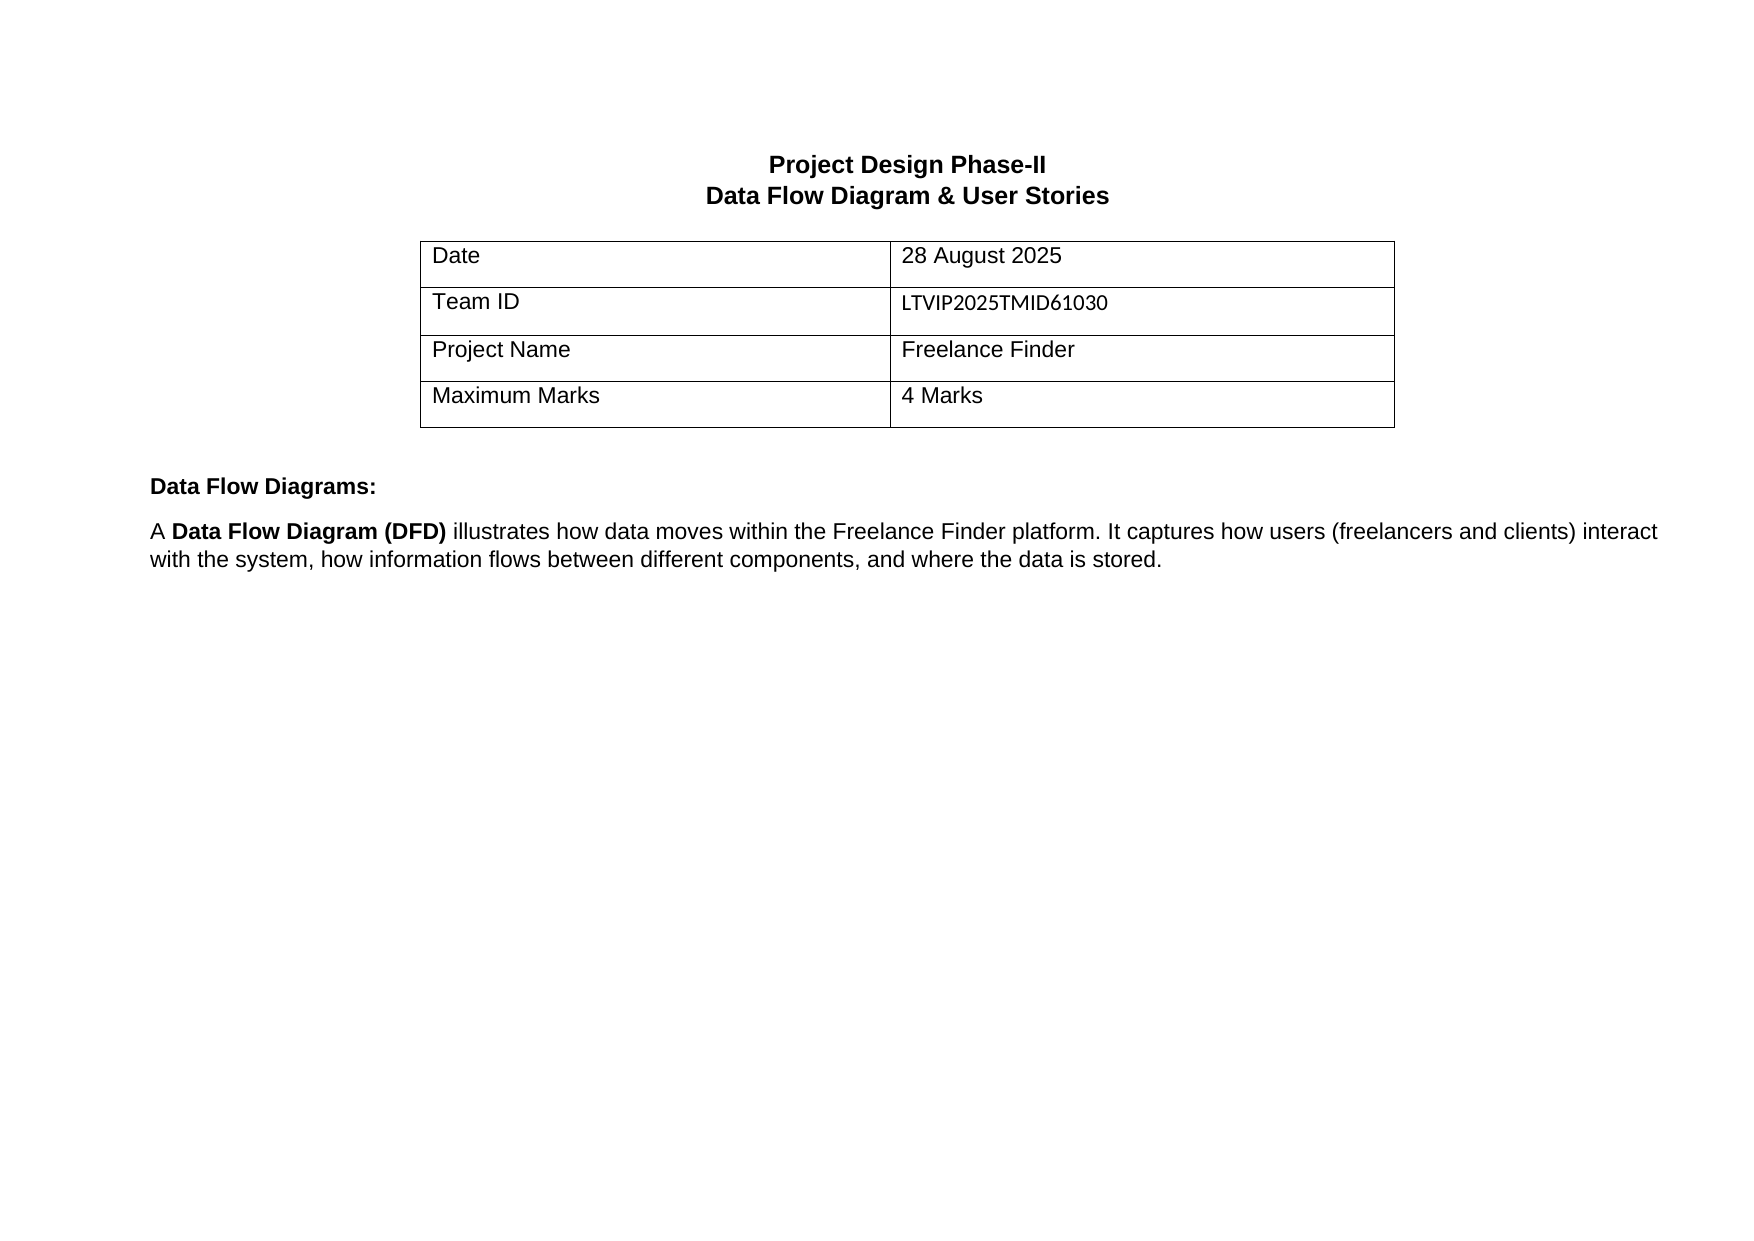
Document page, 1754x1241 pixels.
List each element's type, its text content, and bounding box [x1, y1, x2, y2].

text Project Design Phase-II [150, 150, 1665, 179]
table_cell Maximum Marks [421, 382, 890, 427]
text Data Flow Diagrams: [150, 473, 1665, 499]
text A Data Flow Diagram (DFD) illustrates how data moves within the Freelance Finder platform. It captures how users (freelancers and clients) interact with the system, how information flows between different components, and where the data is stored. [150, 518, 1665, 573]
table_cell Team ID [421, 288, 890, 334]
table_cell Freelance Finder [891, 336, 1394, 381]
table_cell LTVIP2025TMID61030 [891, 288, 1394, 334]
table_cell 4 Marks [891, 382, 1394, 427]
table_header 28 August 2025 [891, 242, 1394, 287]
table_header Date [421, 242, 890, 287]
text Data Flow Diagram & User Stories [150, 181, 1665, 210]
table_cell Project Name [421, 336, 890, 381]
